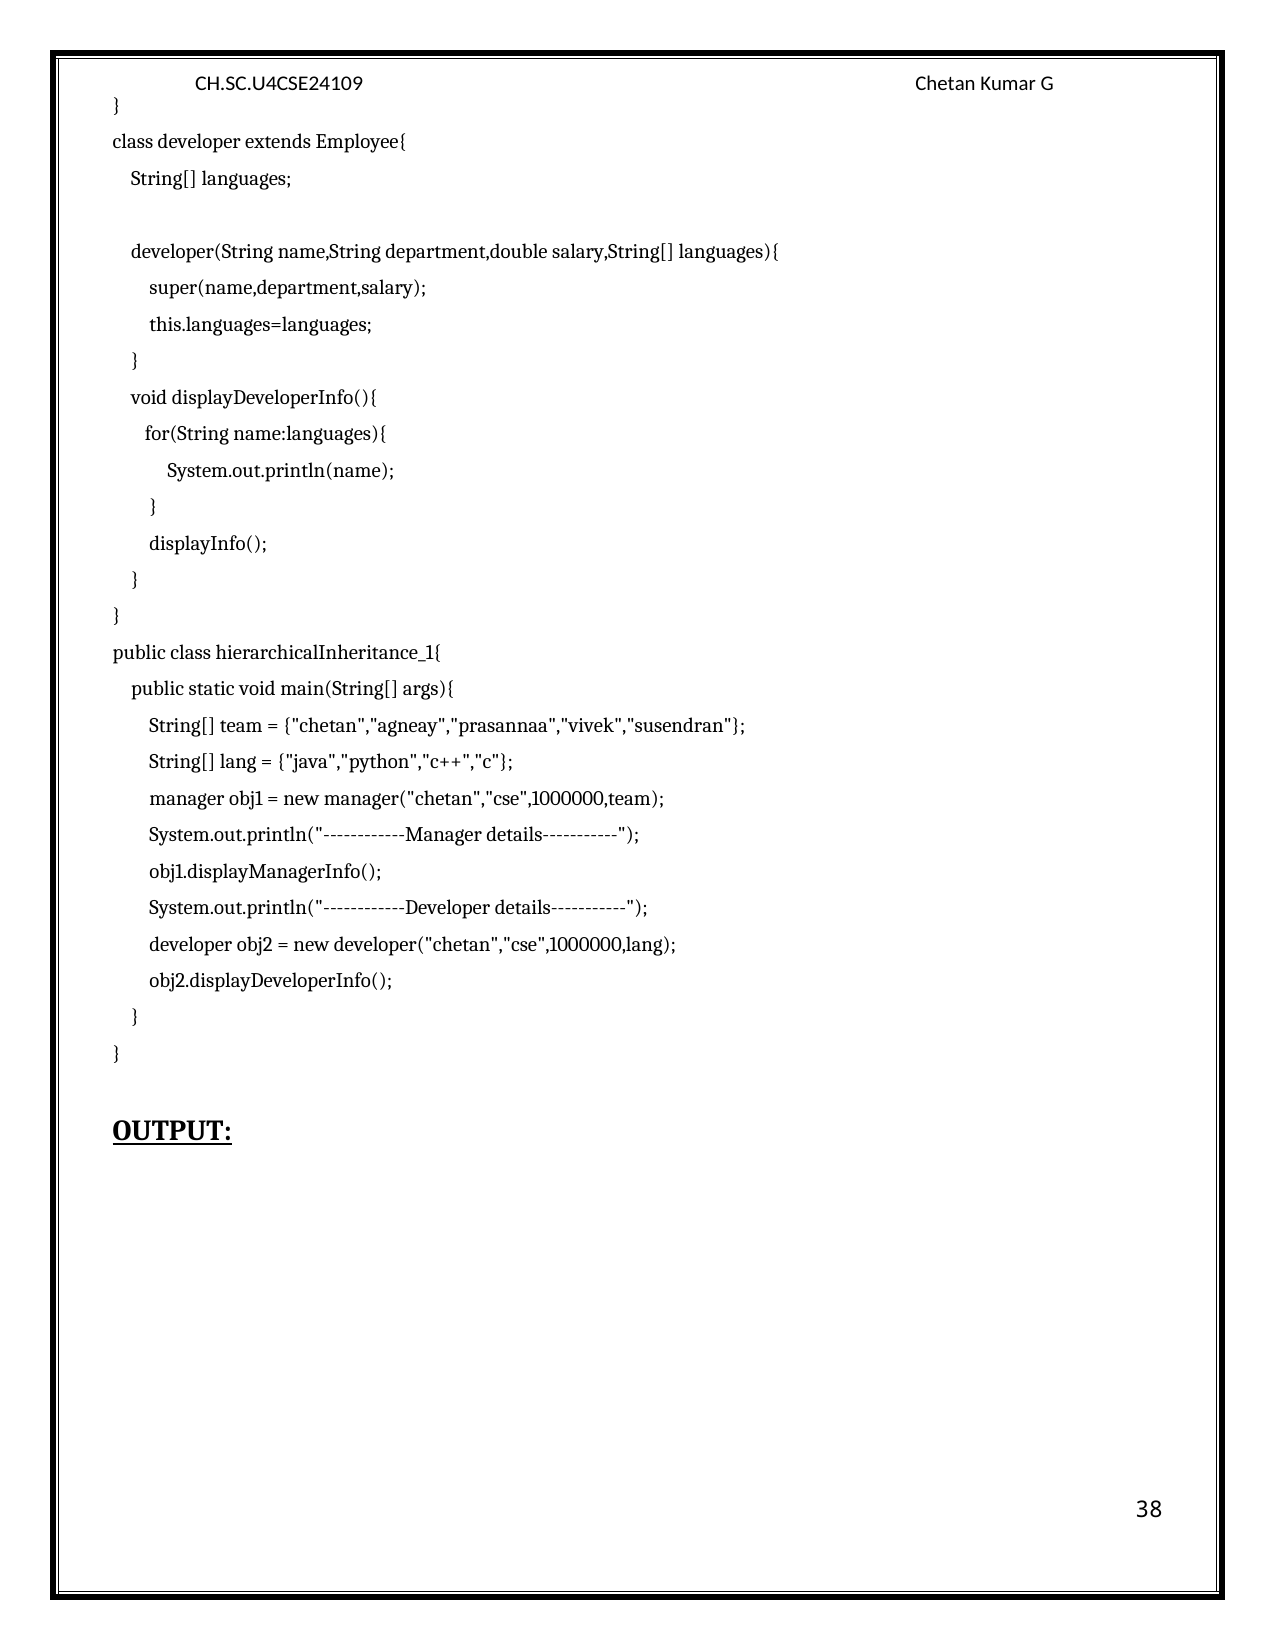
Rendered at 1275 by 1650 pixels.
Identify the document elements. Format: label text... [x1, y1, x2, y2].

text } [112, 349, 1162, 373]
text } [112, 1005, 1162, 1029]
text System.out.println("------------Manager details-----------"); [112, 823, 1162, 847]
text System.out.println(name); [112, 458, 1162, 482]
text String[] lang = {"java","python","c++","c"}; [112, 750, 1162, 774]
text } [112, 568, 1162, 592]
text } [112, 495, 1162, 519]
text developer obj2 = new developer("chetan","cse",1000000,lang); [112, 932, 1162, 956]
text developer(String name,String department,double salary,String[] languages){ [112, 239, 1162, 263]
text System.out.println("------------Developer details-----------"); [112, 896, 1162, 920]
text displayInfo(); [112, 531, 1162, 555]
text void displayDeveloperInfo(){ [112, 385, 1162, 409]
text } [112, 604, 1162, 628]
text } [112, 94, 1162, 118]
text manager obj1 = new manager("chetan","cse",1000000,team); [112, 786, 1162, 810]
text obj1.displayManagerInfo(); [112, 859, 1162, 883]
text public static void main(String[] args){ [112, 677, 1162, 701]
text OUTPUT: [112, 1114, 1162, 1148]
text String[] languages; [112, 167, 1162, 191]
text obj2.displayDeveloperInfo(); [112, 969, 1162, 993]
text super(name,department,salary); [112, 276, 1162, 300]
text String[] team = {"chetan","agneay","prasannaa","vivek","susendran"}; [112, 713, 1162, 737]
text this.languages=languages; [112, 312, 1162, 336]
text } [112, 1042, 1162, 1066]
text for(String name:languages){ [112, 422, 1162, 446]
text public class hierarchicalInheritance_1{ [112, 641, 1162, 664]
text class developer extends Employee{ [112, 130, 1162, 154]
